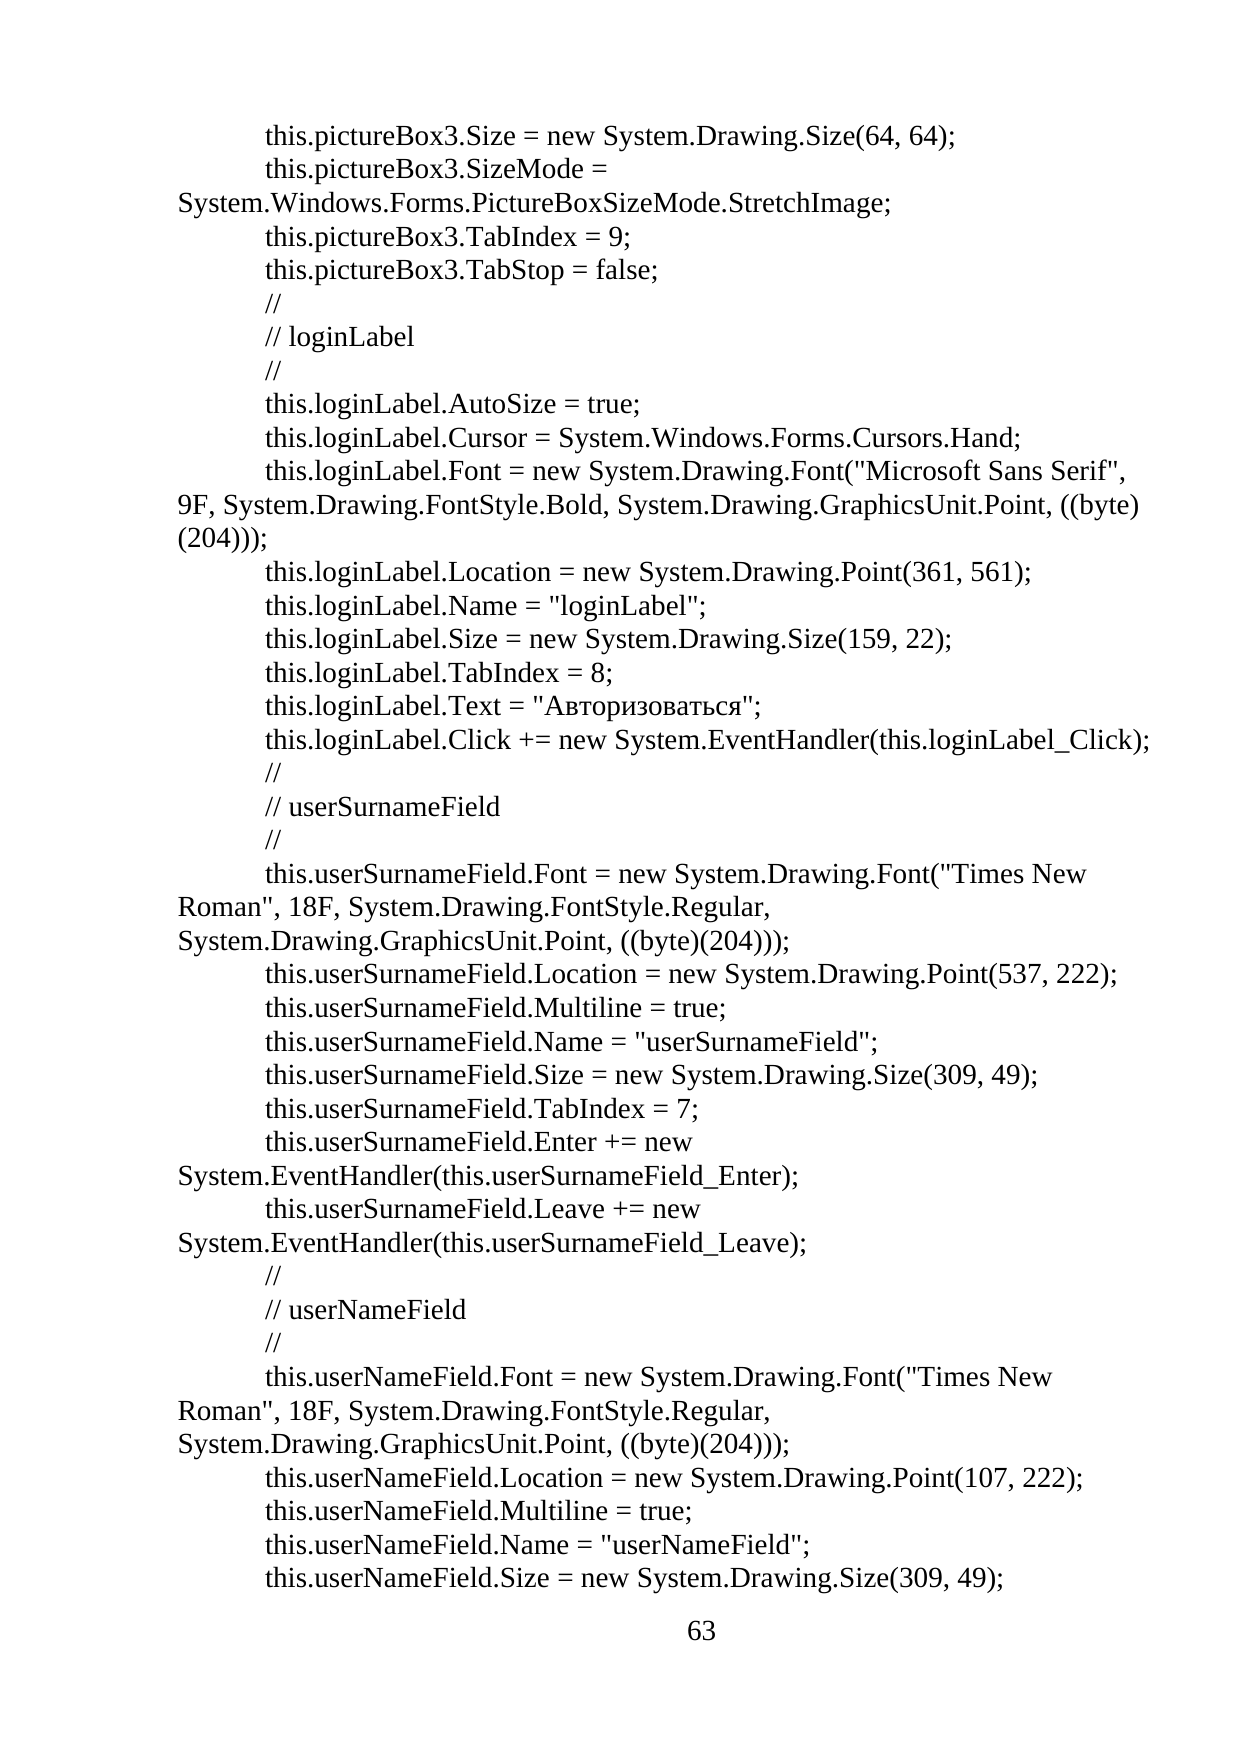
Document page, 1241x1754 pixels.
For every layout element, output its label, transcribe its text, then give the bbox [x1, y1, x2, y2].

text this.loginLabel.Text = "Авторизоваться"; [177, 688, 1152, 722]
text this.userNameField.Location = new System.Drawing.Point(107, 222); [177, 1460, 1152, 1493]
text this.pictureBox3.TabIndex = 9; [177, 219, 1152, 252]
text this.pictureBox3.Size = new System.Drawing.Size(64, 64); [177, 118, 1152, 152]
text this.userSurnameField.Size = new System.Drawing.Size(309, 49); [177, 1057, 1152, 1091]
text // userSurnameField [177, 789, 1152, 822]
text this.userNameField.Multiline = true; [177, 1493, 1152, 1527]
text this.userNameField.Size = new System.Drawing.Size(309, 49); [177, 1560, 1152, 1594]
text // [177, 1258, 1152, 1292]
text // [177, 822, 1152, 856]
text // [177, 353, 1152, 386]
text this.loginLabel.TabIndex = 8; [177, 655, 1152, 688]
text this.userSurnameField.Font = new System.Drawing.Font("Times New Roman", 18F, System.Drawing.FontStyle.Regular, System.Drawing.GraphicsUnit.Point, ((byte)(204))); [177, 856, 1152, 957]
text this.loginLabel.Location = new System.Drawing.Point(361, 561); [177, 554, 1152, 588]
text this.userSurnameField.Name = "userSurnameField"; [177, 1024, 1152, 1057]
text // [177, 286, 1152, 319]
text this.loginLabel.AutoSize = true; [177, 386, 1152, 420]
text this.loginLabel.Name = "loginLabel"; [177, 588, 1152, 621]
text // [177, 755, 1152, 789]
text this.pictureBox3.TabStop = false; [177, 252, 1152, 286]
text // [177, 1326, 1152, 1359]
text this.loginLabel.Font = new System.Drawing.Font("Microsoft Sans Serif", 9F, System.Drawing.FontStyle.Bold, System.Drawing.GraphicsUnit.Point, ((byte)(204))); [177, 453, 1152, 554]
text this.pictureBox3.SizeMode = System.Windows.Forms.PictureBoxSizeMode.StretchImage; [177, 152, 1152, 219]
text this.loginLabel.Click += new System.EventHandler(this.loginLabel_Click); [177, 722, 1152, 755]
text this.userNameField.Name = "userNameField"; [177, 1527, 1152, 1560]
text this.userSurnameField.TabIndex = 7; [177, 1091, 1152, 1124]
text // loginLabel [177, 319, 1152, 353]
text this.loginLabel.Cursor = System.Windows.Forms.Cursors.Hand; [177, 420, 1152, 453]
text this.userSurnameField.Leave += new System.EventHandler(this.userSurnameField_Leave); [177, 1191, 1152, 1258]
text this.userSurnameField.Enter += new System.EventHandler(this.userSurnameField_Enter); [177, 1124, 1152, 1191]
text this.loginLabel.Size = new System.Drawing.Size(159, 22); [177, 621, 1152, 655]
text this.userSurnameField.Multiline = true; [177, 990, 1152, 1024]
text this.userSurnameField.Location = new System.Drawing.Point(537, 222); [177, 957, 1152, 990]
text // userNameField [177, 1292, 1152, 1326]
text this.userNameField.Font = new System.Drawing.Font("Times New Roman", 18F, System.Drawing.FontStyle.Regular, System.Drawing.GraphicsUnit.Point, ((byte)(204))); [177, 1359, 1152, 1460]
